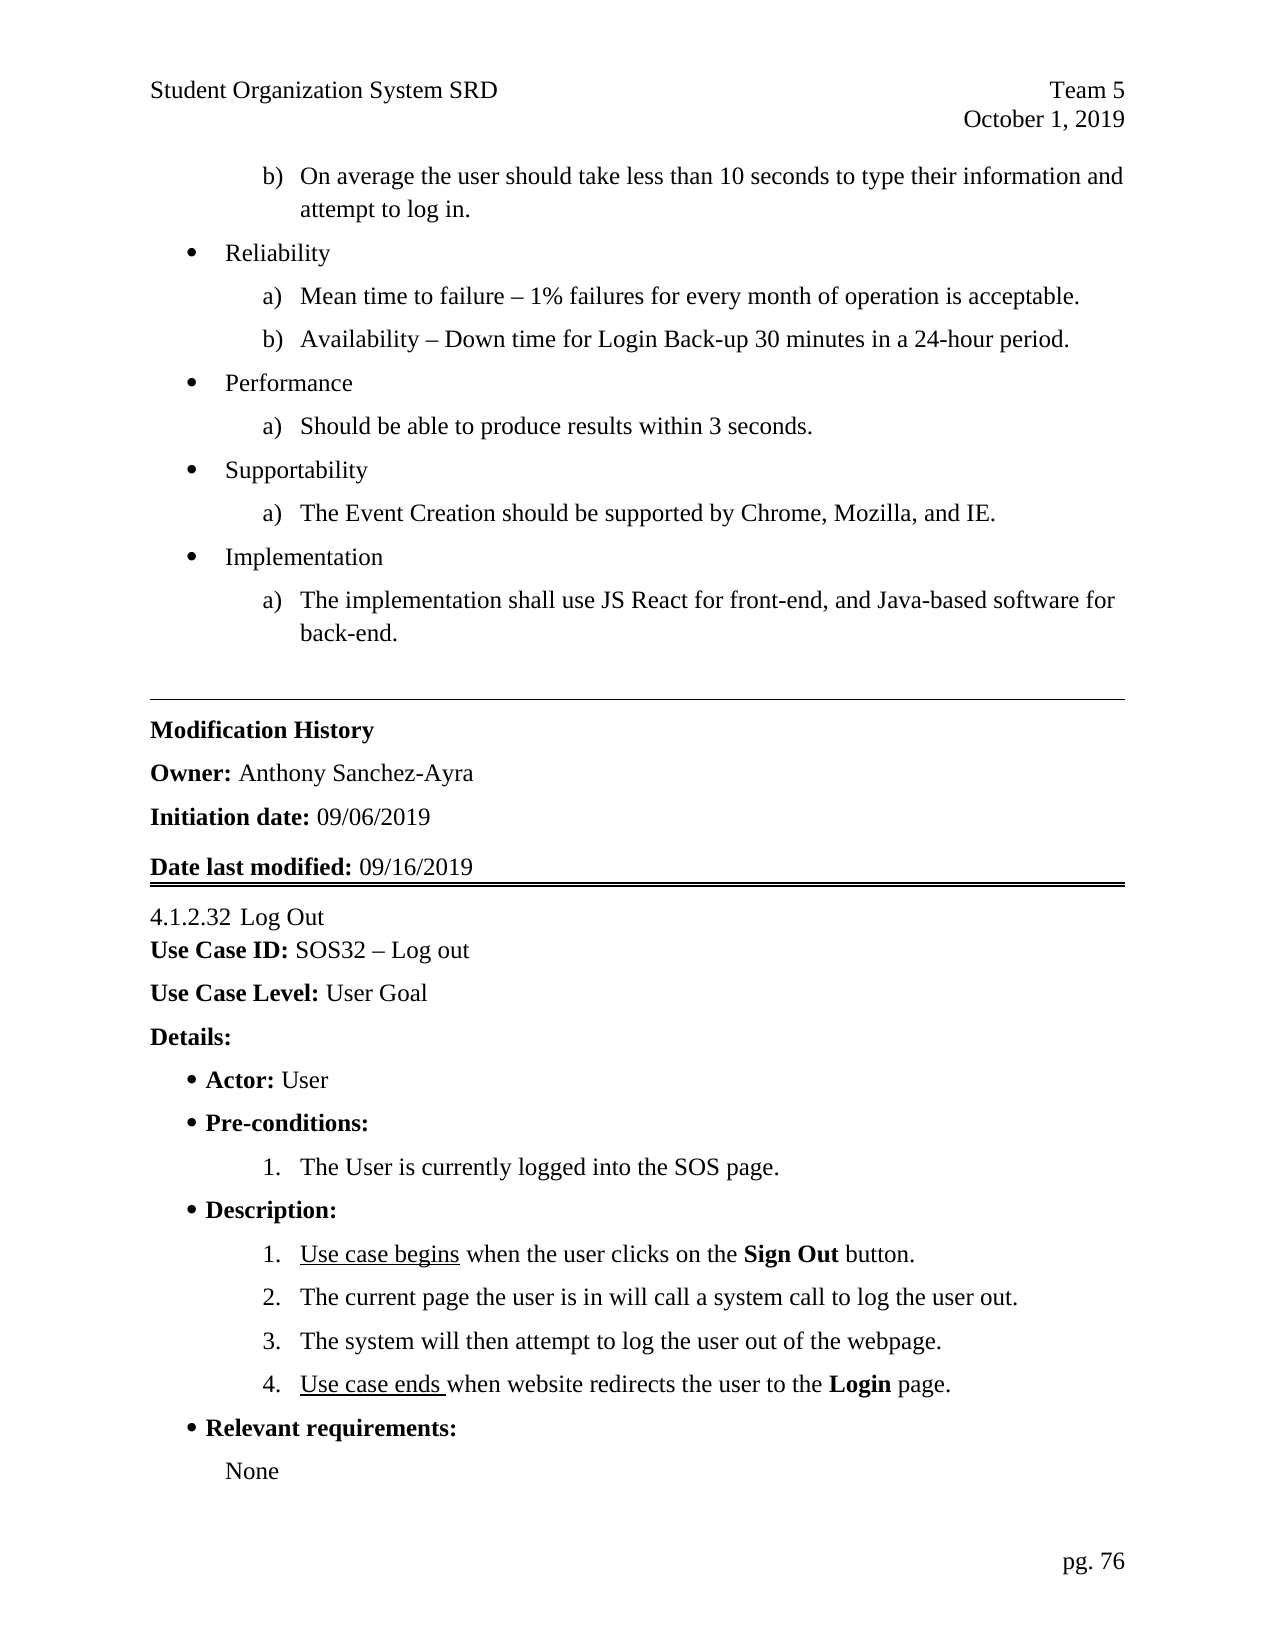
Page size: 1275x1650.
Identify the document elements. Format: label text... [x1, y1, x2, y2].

list Mean time to failure – 1% failures for every month of operation is acceptable. [262, 281, 1125, 310]
list Pre-conditions: [187, 1108, 1125, 1137]
list Description: [187, 1195, 1125, 1224]
text Use Case ID: SOS32 – Log out [150, 935, 1125, 963]
text Date last modified: 09/16/2019 [150, 852, 1125, 882]
subtitle Log Out [150, 902, 1125, 931]
list Use case begins when the user clicks on the Sign Out button. [262, 1239, 1125, 1268]
text Modification History [150, 715, 1125, 744]
list Reliability [187, 238, 1125, 266]
text Initiation date: 09/06/2019 [150, 802, 1125, 831]
list Actor: User [187, 1065, 1125, 1094]
list Implementation [187, 542, 1125, 571]
list Relevant requirements: [187, 1413, 1125, 1441]
list The implementation shall use JS React for front-end, and Java-based software for back-end. [262, 585, 1125, 647]
list Performance [187, 368, 1125, 397]
list Supportability [187, 455, 1125, 484]
text Use Case Level: User Goal [150, 978, 1125, 1007]
list Availability – Down time for Login Back-up 30 minutes in a 24-hour period. [262, 324, 1125, 353]
list Should be able to produce results within 3 seconds. [262, 411, 1125, 440]
text None [225, 1456, 1125, 1485]
list The system will then attempt to log the user out of the webpage. [262, 1326, 1125, 1354]
list On average the user should take less than 10 seconds to type their information and attempt to log in. [262, 161, 1125, 223]
list The User is currently logged into the SOS page. [262, 1152, 1125, 1181]
list The current page the user is in will call a system call to log the user out. [262, 1282, 1125, 1311]
text Details: [150, 1022, 1125, 1050]
list The Event Creation should be supported by Chrome, Mozilla, and IE. [262, 498, 1125, 527]
text Owner: Anthony Sanchez-Ayra [150, 758, 1125, 787]
list Use case ends when website redirects the user to the Login page. [262, 1369, 1125, 1398]
